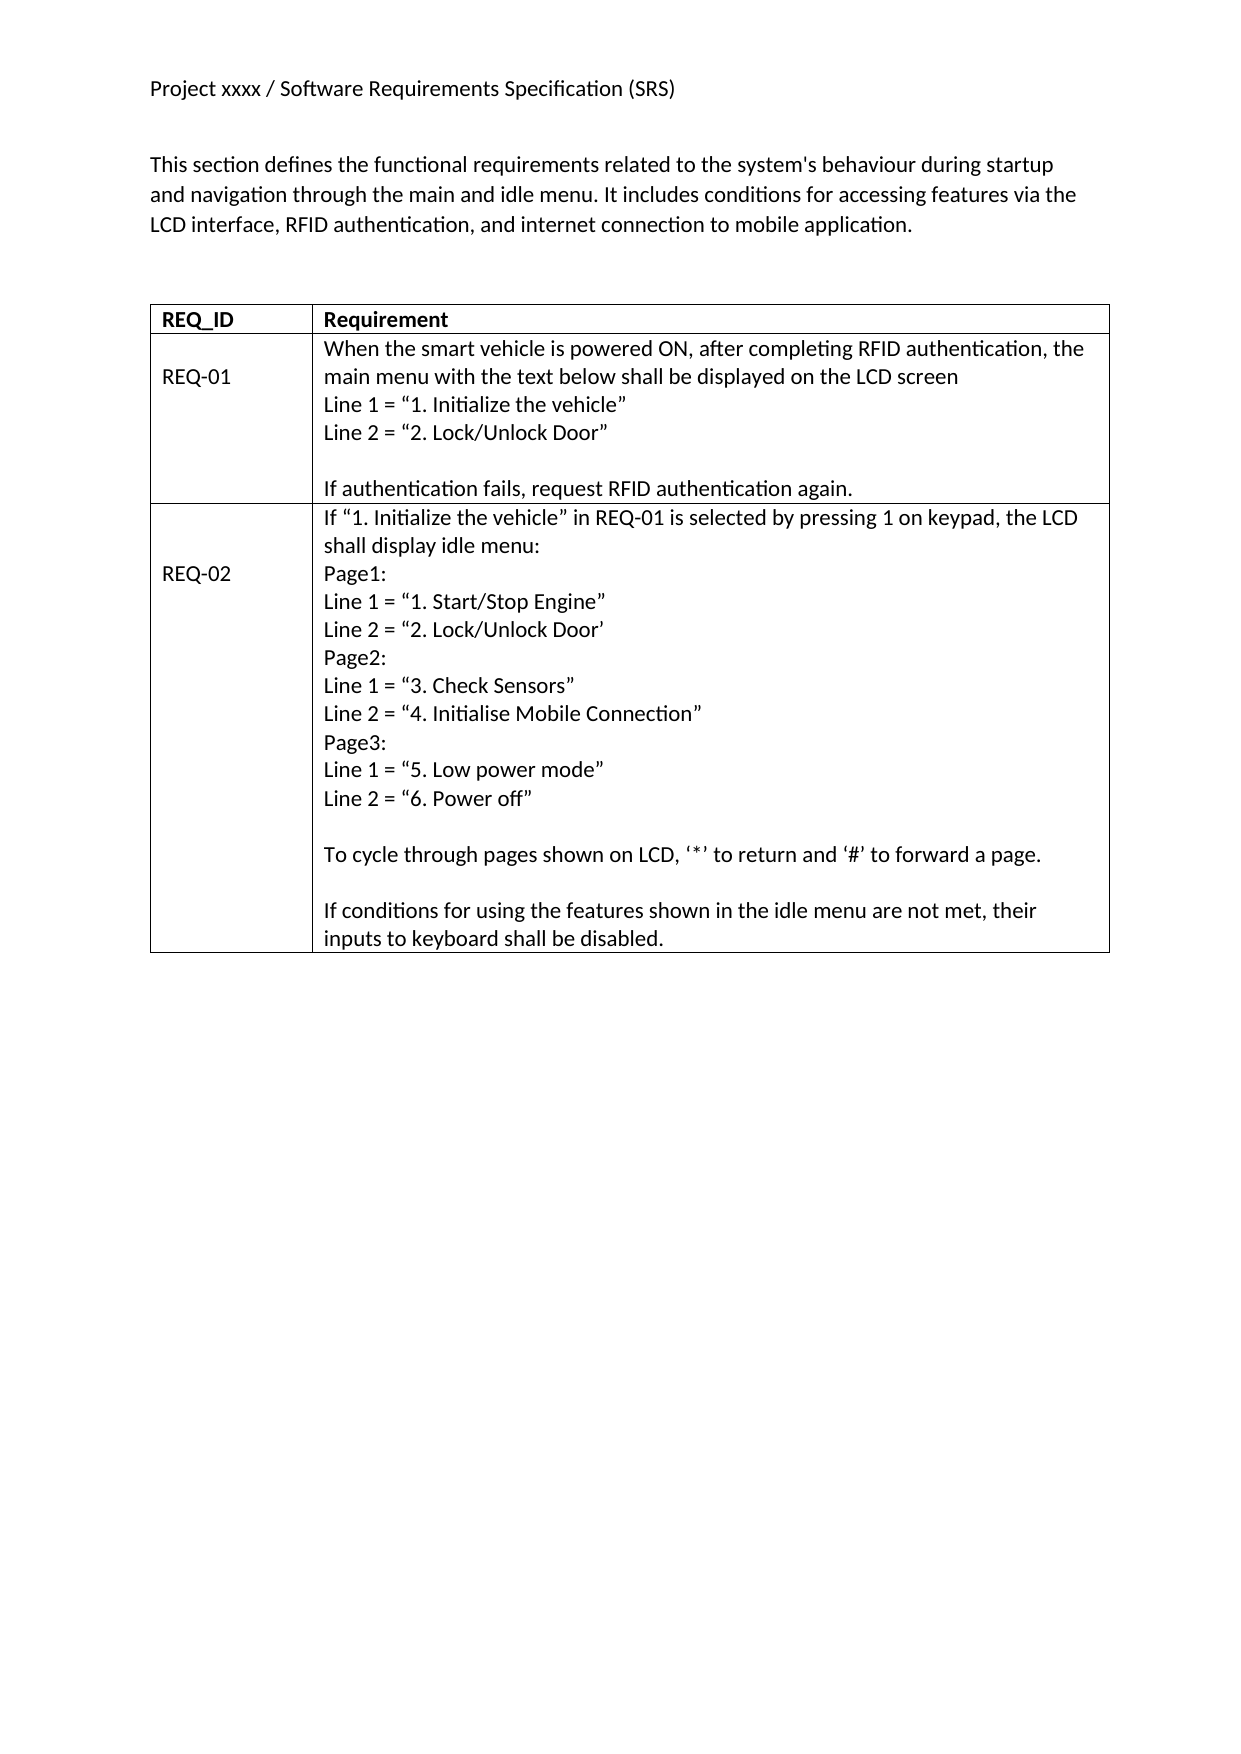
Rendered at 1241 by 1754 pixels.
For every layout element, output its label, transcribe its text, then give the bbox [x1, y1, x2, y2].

table_cell If “1. Initialize the vehicle” in REQ-01 is selected by pressing 1 on keypad, the LCD shall display idle menu: Page1: Line 1 = “1. Start/Stop Engine” Line 2 = “2. Lock/Unlock Door’ Page2: Line 1 = “3. Check Sensors” Line 2 = “4. Initialise Mobile Connection” Page3: Line 1 = “5. Low power mode” Line 2 = “6. Power off” To cycle through pages shown on LCD, ‘*’ to return and ‘#’ to forward a page. If conditions for using the features shown in the idle menu are not met, their inputs to keyboard shall be disabled. [313, 504, 1109, 952]
table_header Requirement [313, 305, 1109, 333]
table_header REQ_ID [151, 305, 312, 333]
table_cell REQ-01 [151, 334, 312, 502]
table_cell When the smart vehicle is powered ON, after completing RFID authentication, the main menu with the text below shall be displayed on the LCD screen Line 1 = “1. Initialize the vehicle” Line 2 = “2. Lock/Unlock Door” If authentication fails, request RFID authentication again. [313, 334, 1109, 502]
text This section defines the functional requirements related to the system's behaviour during startup and navigation through the main and idle menu. It includes conditions for accessing features via the LCD interface, RFID authentication, and internet connection to mobile application. [150, 150, 1090, 238]
table_cell REQ-02 [151, 504, 312, 952]
